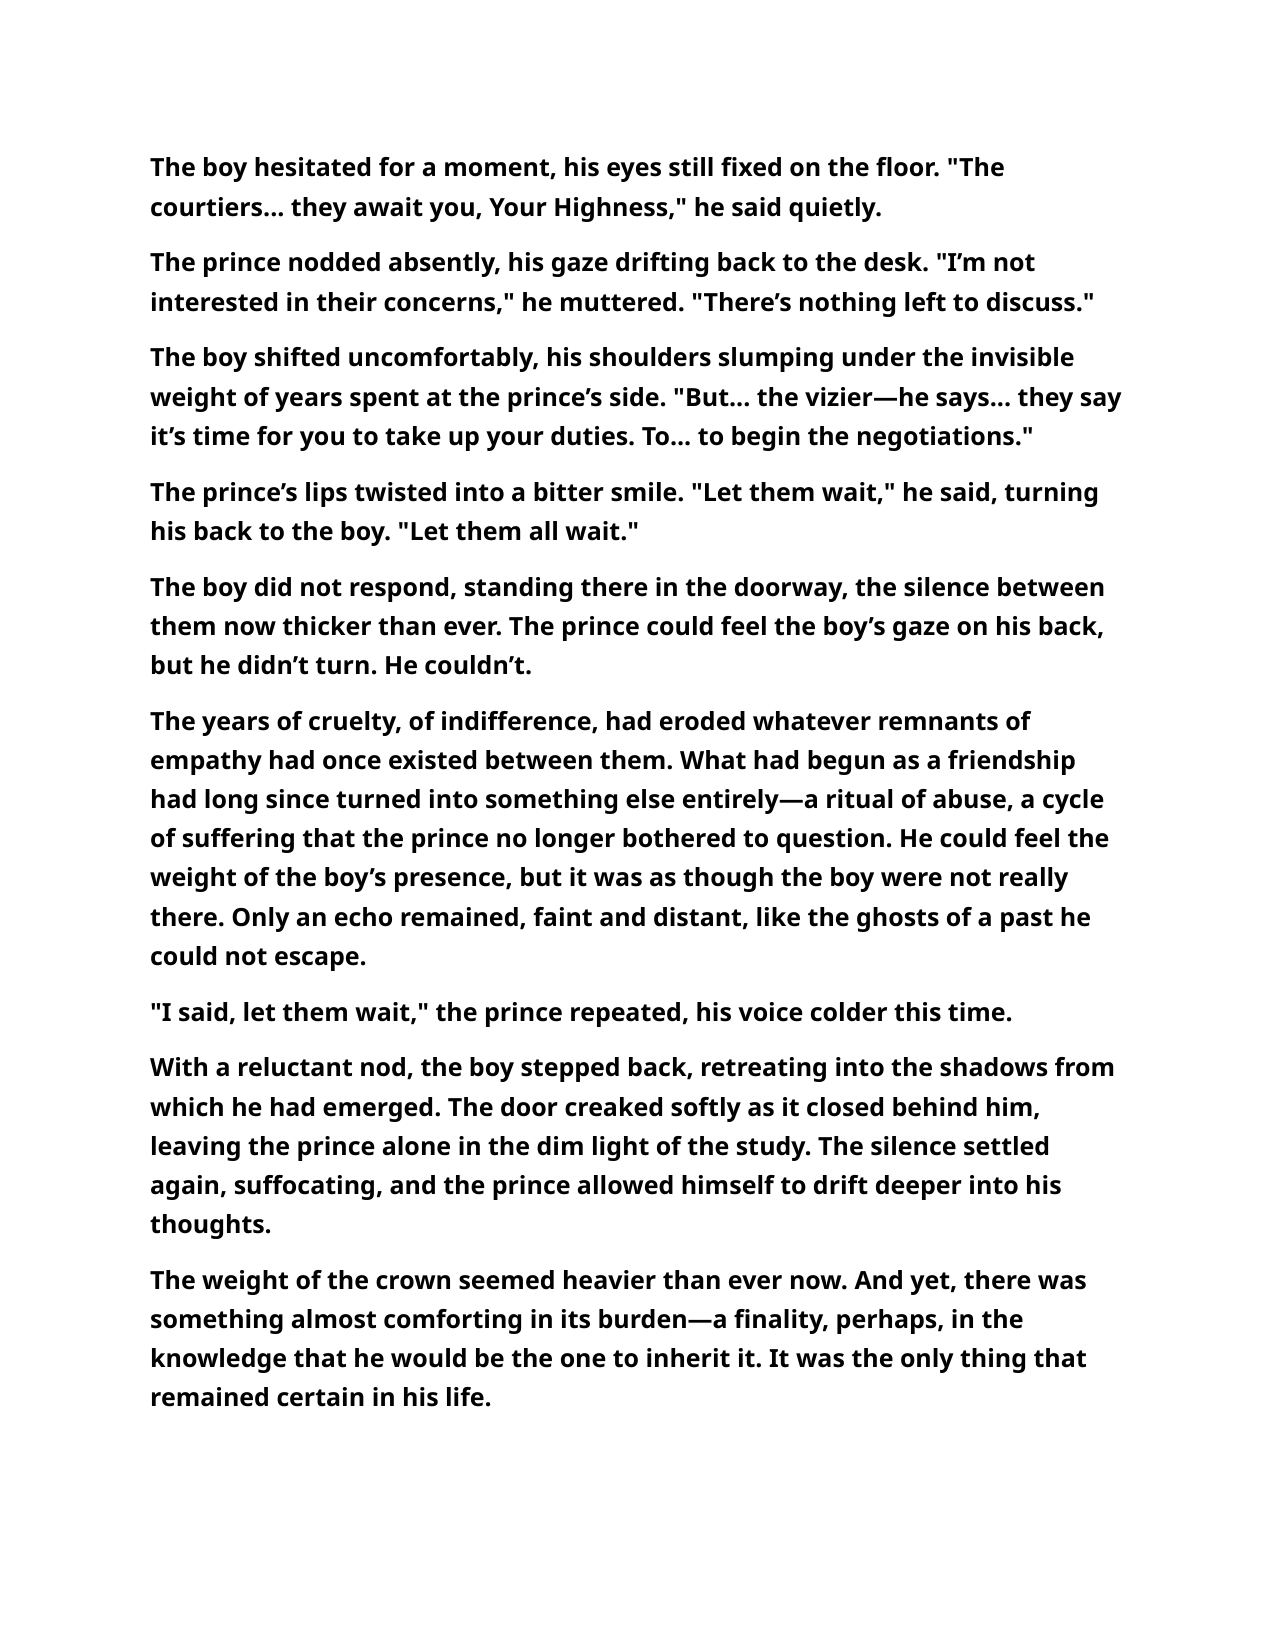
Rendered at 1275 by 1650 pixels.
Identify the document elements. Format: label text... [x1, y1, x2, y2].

text "I said, let them wait," the prince repeated, his voice colder this time. [150, 994, 1125, 1028]
text The boy shifted uncomfortably, his shoulders slumping under the invisible weight of years spent at the prince’s side. "But... the vizier—he says... they say it’s time for you to take up your duties. To... to begin the negotiations." [150, 340, 1125, 452]
text The boy hesitated for a moment, his eyes still fixed on the floor. "The courtiers... they await you, Your Highness," he said quietly. [150, 150, 1125, 223]
text The prince nodded absently, his gaze drifting back to the desk. "I’m not interested in their concerns," he muttered. "There’s nothing left to discuss." [150, 245, 1125, 318]
text The boy did not respond, standing there in the doorway, the silence between them now thicker than ever. The prince could feel the boy’s gaze on his back, but he didn’t turn. He couldn’t. [150, 569, 1125, 682]
text The prince’s lips twisted into a bitter smile. "Let them wait," he said, turning his back to the boy. "Let them all wait." [150, 474, 1125, 547]
text The years of cruelty, of indifference, had eroded whatever remnants of empathy had once existed between them. What had begun as a friendship had long since turned into something else entirely—a ritual of abuse, a cycle of suffering that the prince no longer bothered to question. He could feel the weight of the boy’s presence, but it was as though the boy were not really there. Only an echo remained, faint and distant, like the ghosts of a past he could not escape. [150, 703, 1125, 972]
text The weight of the crown seemed heavier than ever now. And yet, there was something almost comforting in its burden—a finality, perhaps, in the knowledge that he would be the one to inherit it. It was the only thing that remained certain in his life. [150, 1262, 1125, 1414]
text With a reluctant nod, the boy stepped back, retreating into the shadows from which he had emerged. The door creaked softly as it closed behind him, leaving the prince alone in the dim light of the study. The silence settled again, suffocating, and the prince allowed himself to drift deeper into his thoughts. [150, 1050, 1125, 1241]
